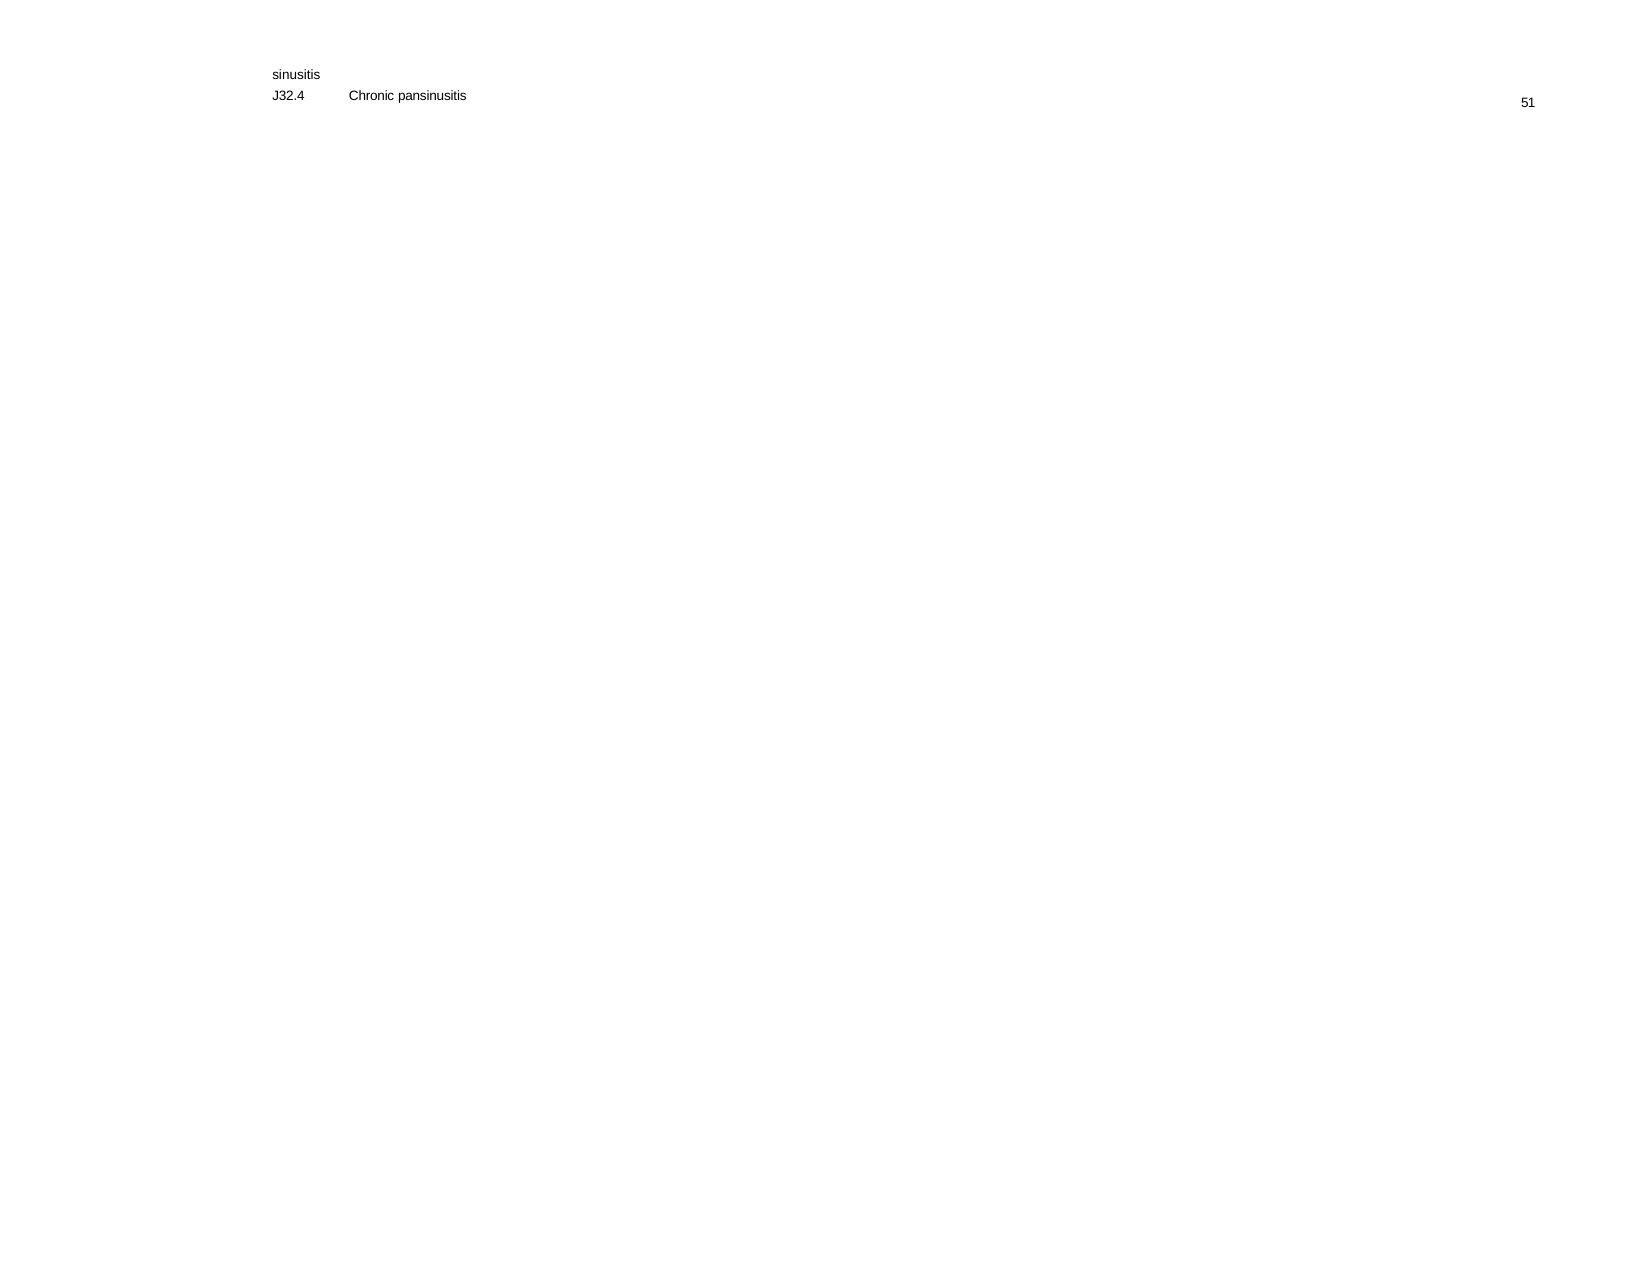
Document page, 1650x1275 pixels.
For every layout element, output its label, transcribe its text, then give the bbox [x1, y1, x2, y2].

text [272, 67, 516, 82]
text J32.4 Chronic pansinusitis 51 [272, 83, 1550, 105]
